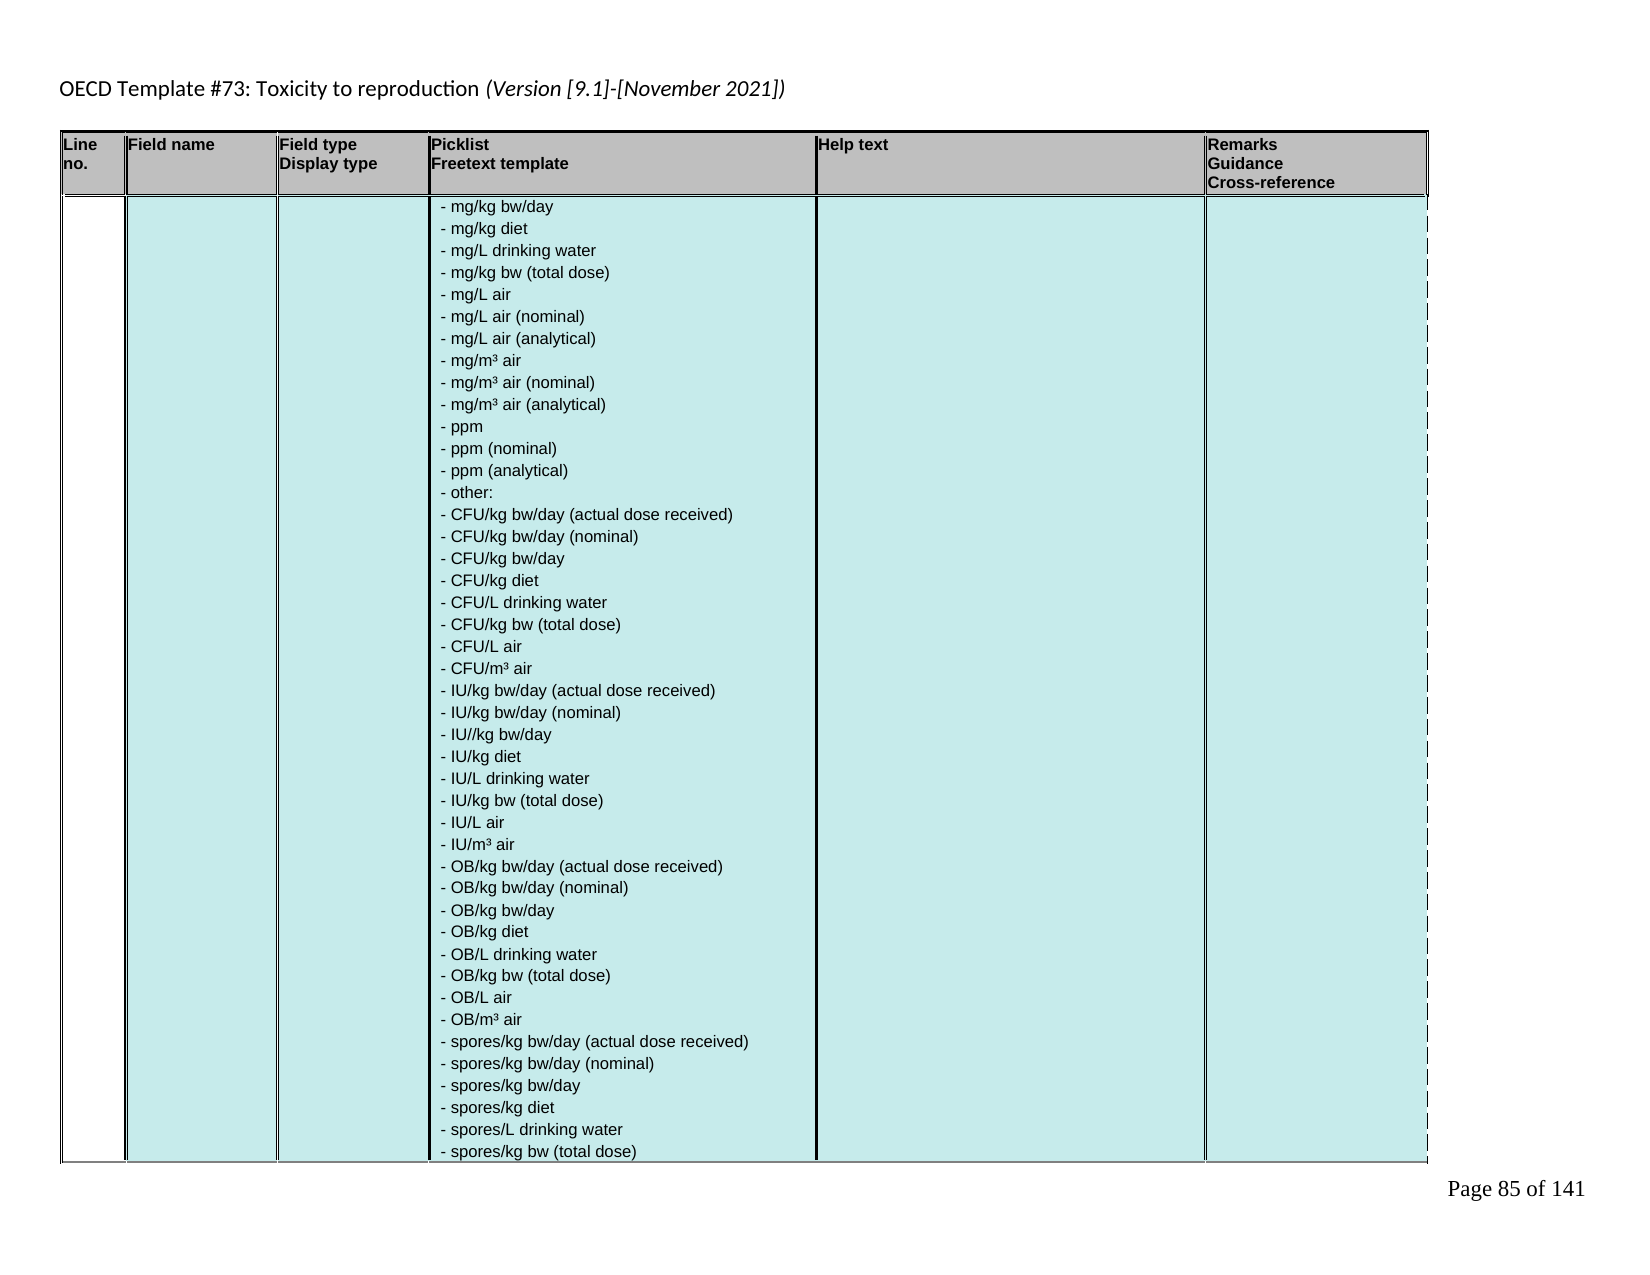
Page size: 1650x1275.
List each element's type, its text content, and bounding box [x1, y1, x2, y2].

table_header Field type Display type [278, 132, 429, 194]
table_header Field name [126, 133, 277, 194]
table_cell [278, 197, 429, 1161]
table_cell Effect level [126, 197, 277, 1161]
table_header Line no. [63, 132, 126, 194]
table_header Picklist Freetext template [429, 133, 816, 194]
table_cell [1206, 194, 1427, 1161]
table_header Remarks Guidance Cross-reference [1206, 133, 1426, 194]
table_header Help text [816, 133, 1206, 194]
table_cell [429, 197, 816, 1161]
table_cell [816, 197, 1206, 1161]
table_cell [61, 194, 126, 1161]
